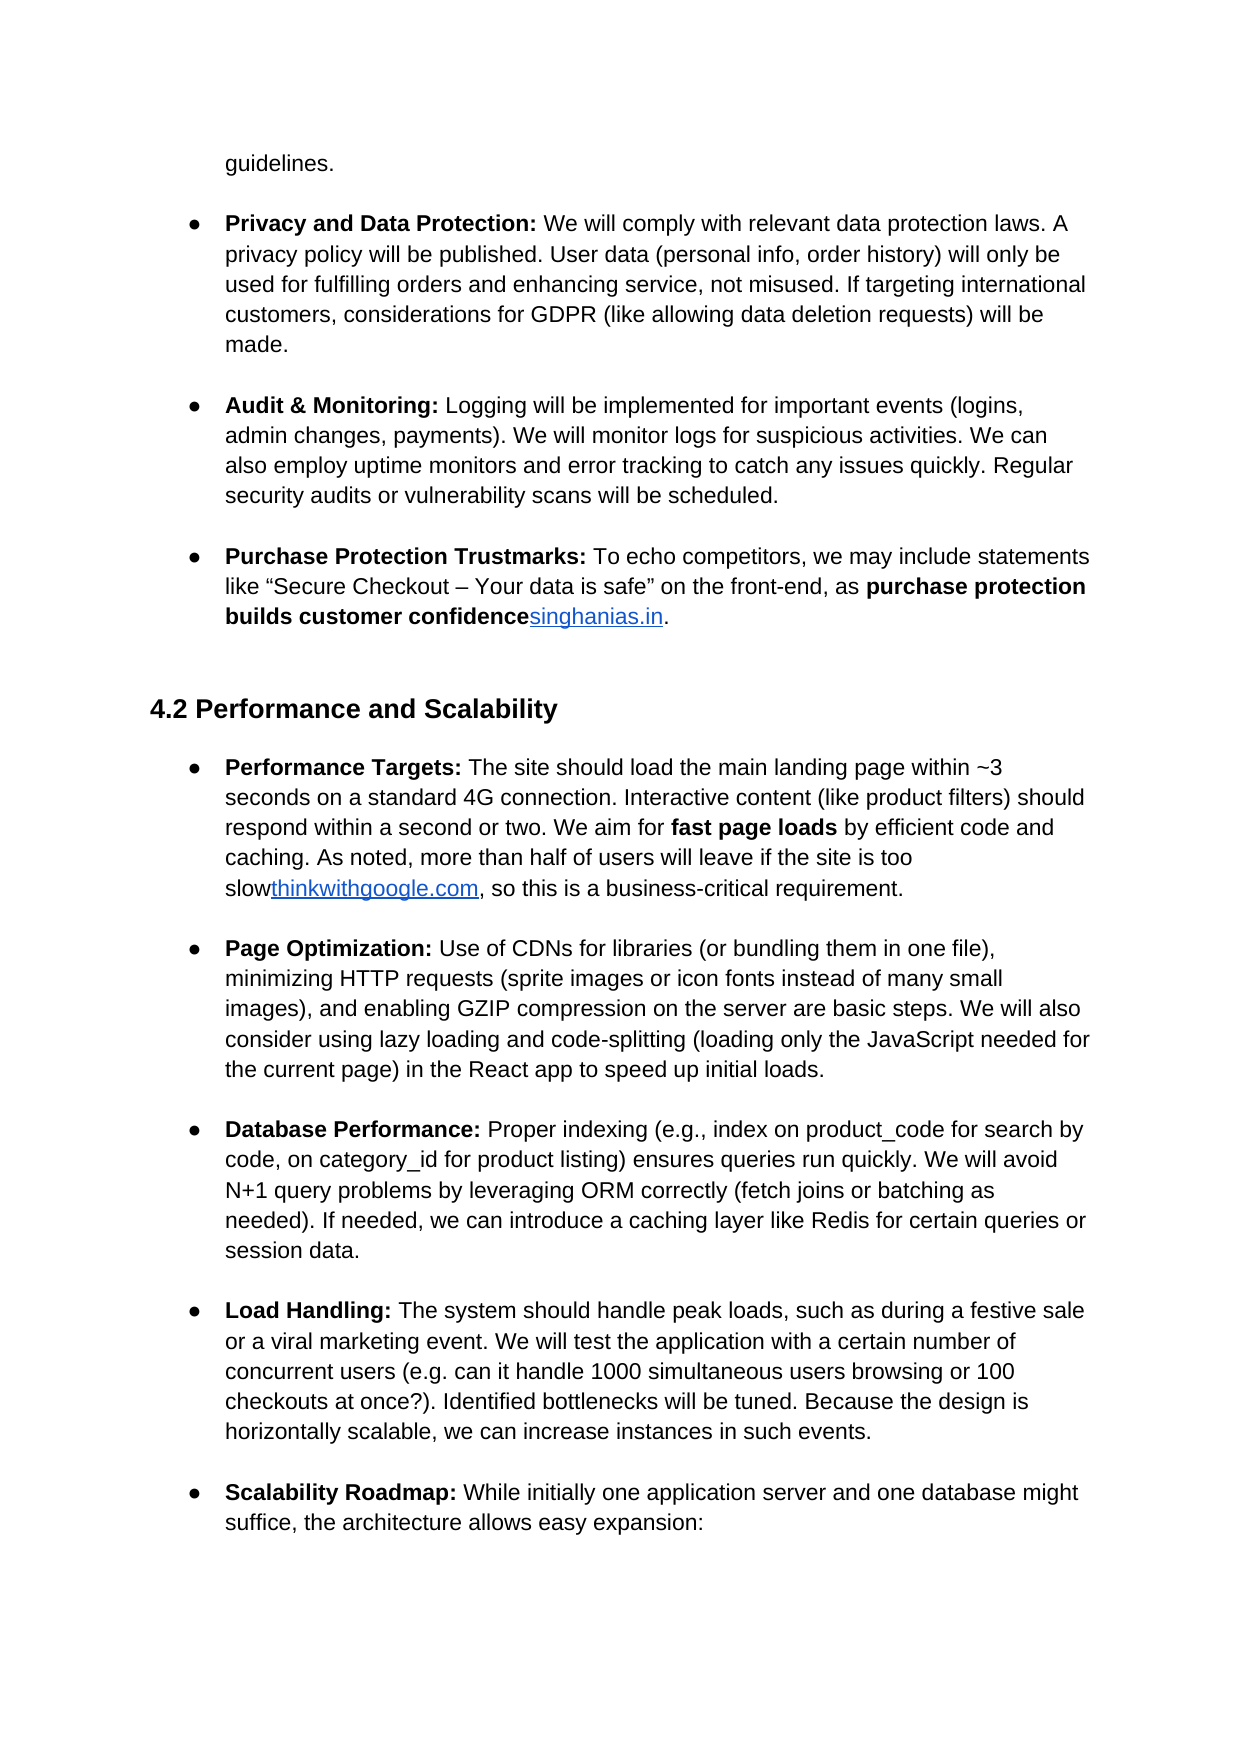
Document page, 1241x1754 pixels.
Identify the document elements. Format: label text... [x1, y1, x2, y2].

list Page Optimization: Use of CDNs for libraries (or bundling them in one file), minimizing HTTP requests (sprite images or icon fonts instead of many small images), and enabling GZIP compression on the server are basic steps. We will also consider using lazy loading and code-splitting (loading only the JavaScript needed for the current page) in the React app to speed up initial loads. [187, 935, 1090, 1112]
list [187, 150, 1090, 207]
list Audit & Monitoring: Logging will be implemented for important events (logins, admin changes, payments). We will monitor logs for suspicious activities. We can also employ uptime monitors and error tracking to catch any issues quickly. Regular security audits or vulnerability scans will be scheduled. [187, 392, 1090, 539]
list Purchase Protection Trustmarks: To echo competitors, we may include statements like “Secure Checkout – Your data is safe” on the front-end, as purchase protection builds customer confidencesinghanias.in. [187, 543, 1090, 660]
list Load Handling: The system should handle peak loads, such as during a festive sale or a viral marketing event. We will test the application with a certain number of concurrent users (e.g. can it handle 1000 simultaneous users browsing or 100 checkouts at once?). Identified bottlenecks will be tuned. Because the design is horizontally scalable, we can increase instances in such events. [187, 1297, 1090, 1475]
subtitle 4.2 Performance and Scalability [150, 693, 1090, 724]
list Scalability Roadmap: While initially one application server and one database might suffice, the architecture allows easy expansion: [187, 1479, 1090, 1565]
list Privacy and Data Protection: We will comply with relevant data protection laws. A privacy policy will be published. User data (personal info, order history) will only be used for fulfilling orders and enhancing service, not misused. If targeting international customers, considerations for GDPR (like allowing data deletion requests) will be made. [187, 210, 1090, 388]
list Database Performance: Proper indexing (e.g., index on product_code for search by code, on category_id for product listing) ensures queries run quickly. We will avoid N+1 query problems by leveraging ORM correctly (fetch joins or batching as needed). If needed, we can introduce a caching layer like Redis for certain queries or session data. [187, 1116, 1090, 1293]
list Performance Targets: The site should load the main landing page within ~3 seconds on a standard 4G connection. Interactive content (like product filters) should respond within a second or two. We aim for fast page loads by efficient code and caching. As noted, more than half of users will leave if the site is too slowthinkwithgoogle.com, so this is a business-critical requirement. [187, 754, 1090, 931]
